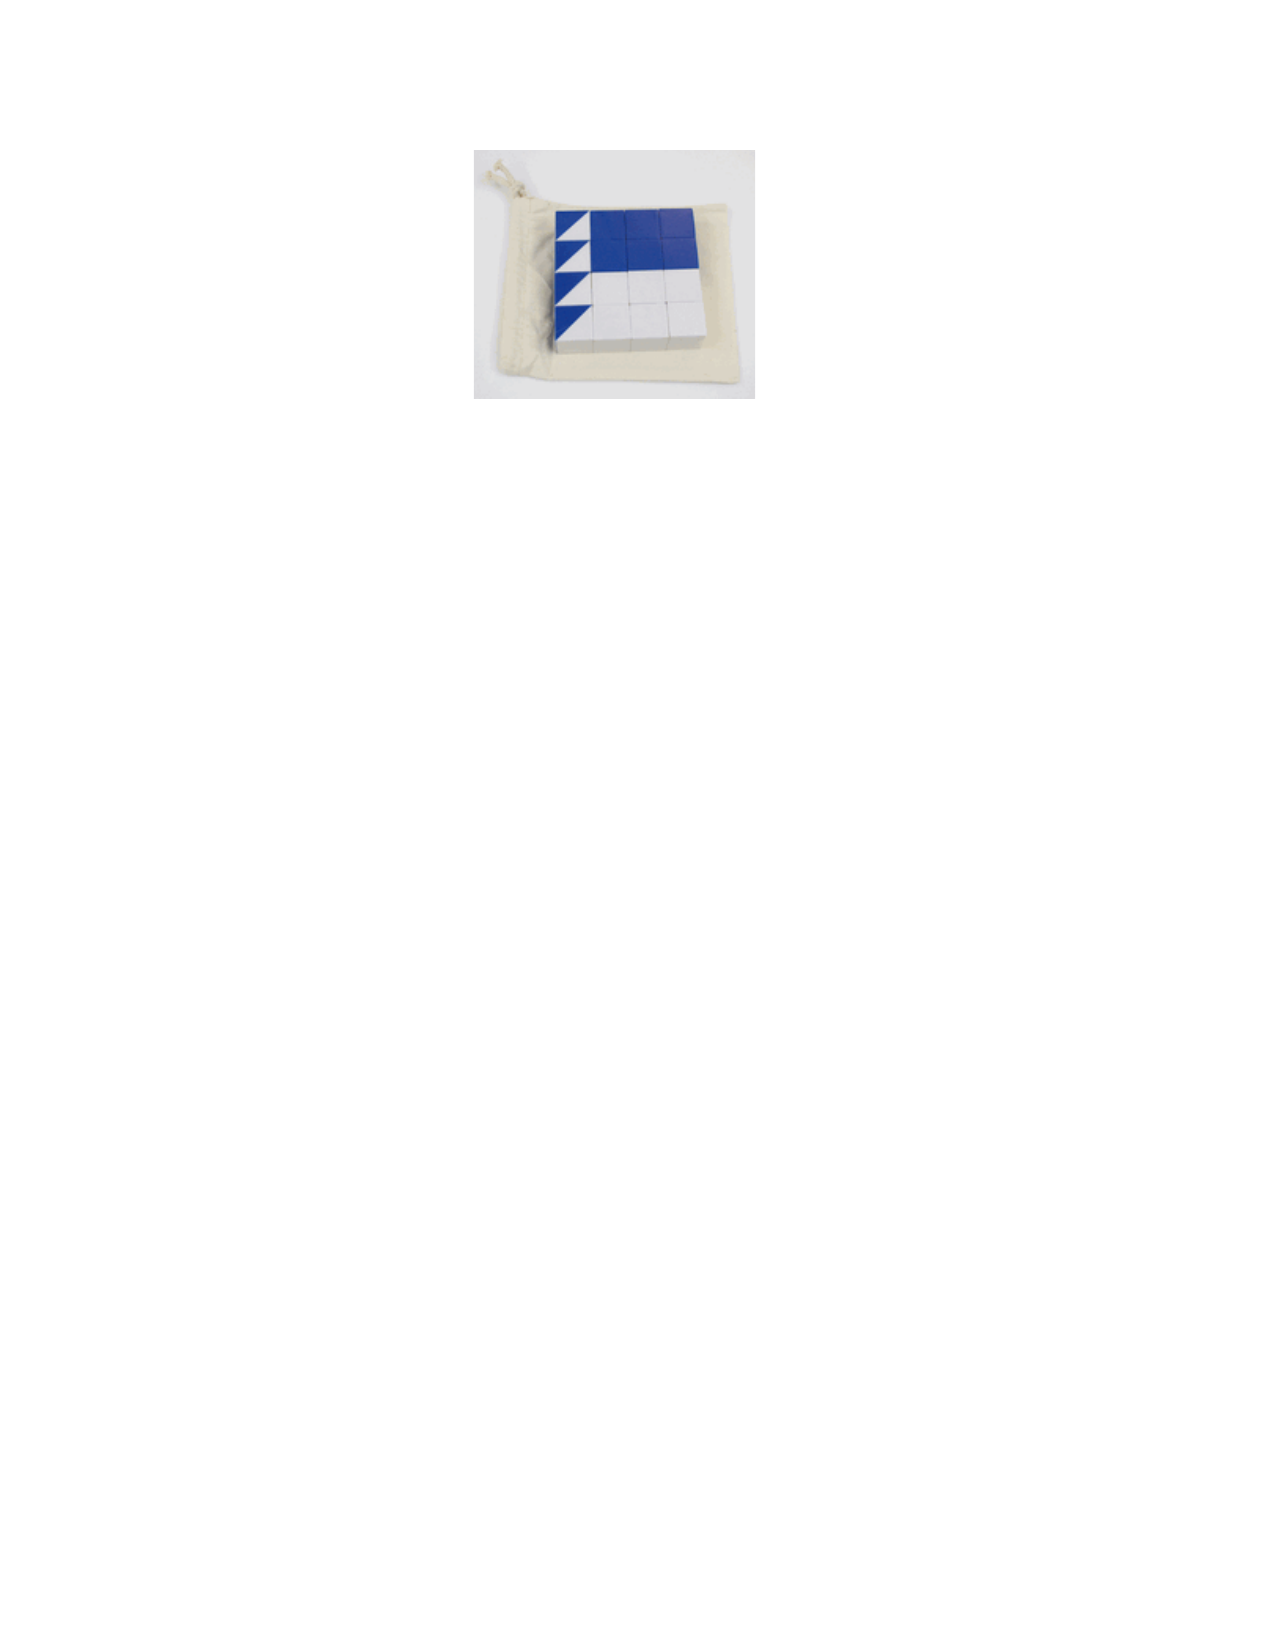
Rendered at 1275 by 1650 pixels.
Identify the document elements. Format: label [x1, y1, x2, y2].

picture [473, 150, 756, 399]
